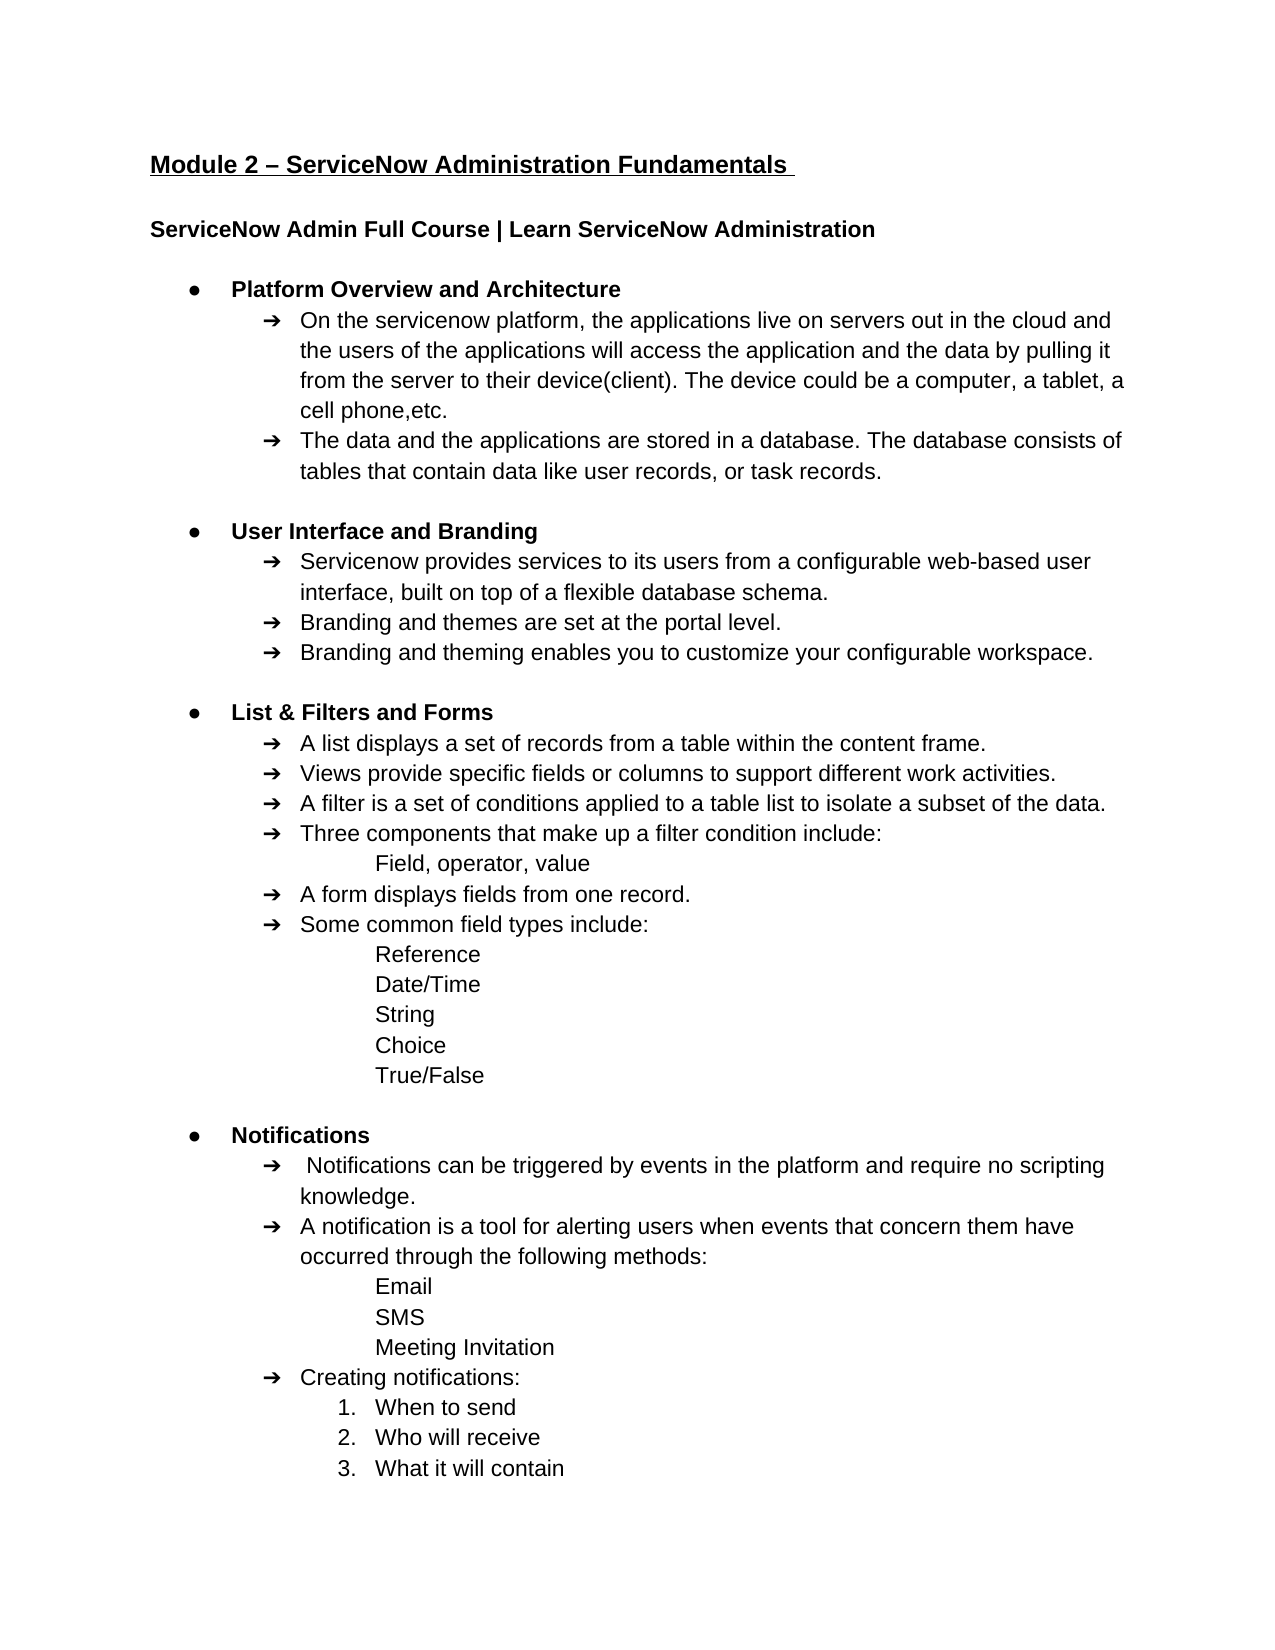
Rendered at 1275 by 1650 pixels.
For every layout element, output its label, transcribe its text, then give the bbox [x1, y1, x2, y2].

list A list displays a set of records from a table within the content frame. [262, 729, 1125, 756]
text Module 2 – ServiceNow Administration Fundamentals [150, 150, 1125, 179]
text SMS [375, 1303, 1125, 1330]
list When to send [337, 1394, 1125, 1421]
list Views provide specific fields or columns to support different work activities. [262, 760, 1125, 786]
list What it will contain [337, 1454, 1125, 1481]
text ServiceNow Admin Full Course | Learn ServiceNow Administration [150, 216, 1125, 242]
text Choice [300, 1032, 1125, 1058]
text Meeting Invitation [375, 1334, 1125, 1360]
list Branding and theming enables you to customize your configurable workspace. [262, 639, 1125, 665]
text String [300, 1001, 1125, 1028]
list Branding and themes are set at the portal level. [262, 609, 1125, 635]
list User Interface and Branding [187, 518, 1125, 544]
text Date/Time [300, 971, 1125, 998]
list A notification is a tool for alerting users when events that concern them have occurred through the following methods: [262, 1213, 1125, 1269]
list Servicenow provides services to its users from a configurable web-based user interface, built on top of a flexible database schema. [262, 548, 1125, 605]
list Who will receive [337, 1424, 1125, 1451]
list Platform Overview and Architecture [187, 276, 1125, 303]
list Creating notifications: [262, 1364, 1125, 1390]
list Notifications can be triggered by events in the platform and require no scripting knowledge. [262, 1152, 1125, 1209]
text True/False [300, 1062, 1125, 1088]
list A filter is a set of conditions applied to a table list to isolate a subset of the data. [262, 790, 1125, 816]
text Field, operator, value [300, 850, 1125, 877]
list Three components that make up a filter condition include: [262, 820, 1125, 847]
list A form displays fields from one record. [262, 881, 1125, 907]
text Email [375, 1273, 1125, 1300]
list On the servicenow platform, the applications live on servers out in the cloud and the users of the applications will access the application and the data by pulling it from the server to their device(client). The device could be a computer, a tablet, a cell phone,etc. [262, 307, 1125, 424]
list Some common field types include: [262, 911, 1125, 937]
list The data and the applications are stored in a database. The database consists of tables that contain data like user records, or task records. [262, 427, 1125, 484]
text Reference [300, 941, 1125, 967]
list List & Filters and Forms [187, 699, 1125, 726]
list Notifications [187, 1122, 1125, 1149]
